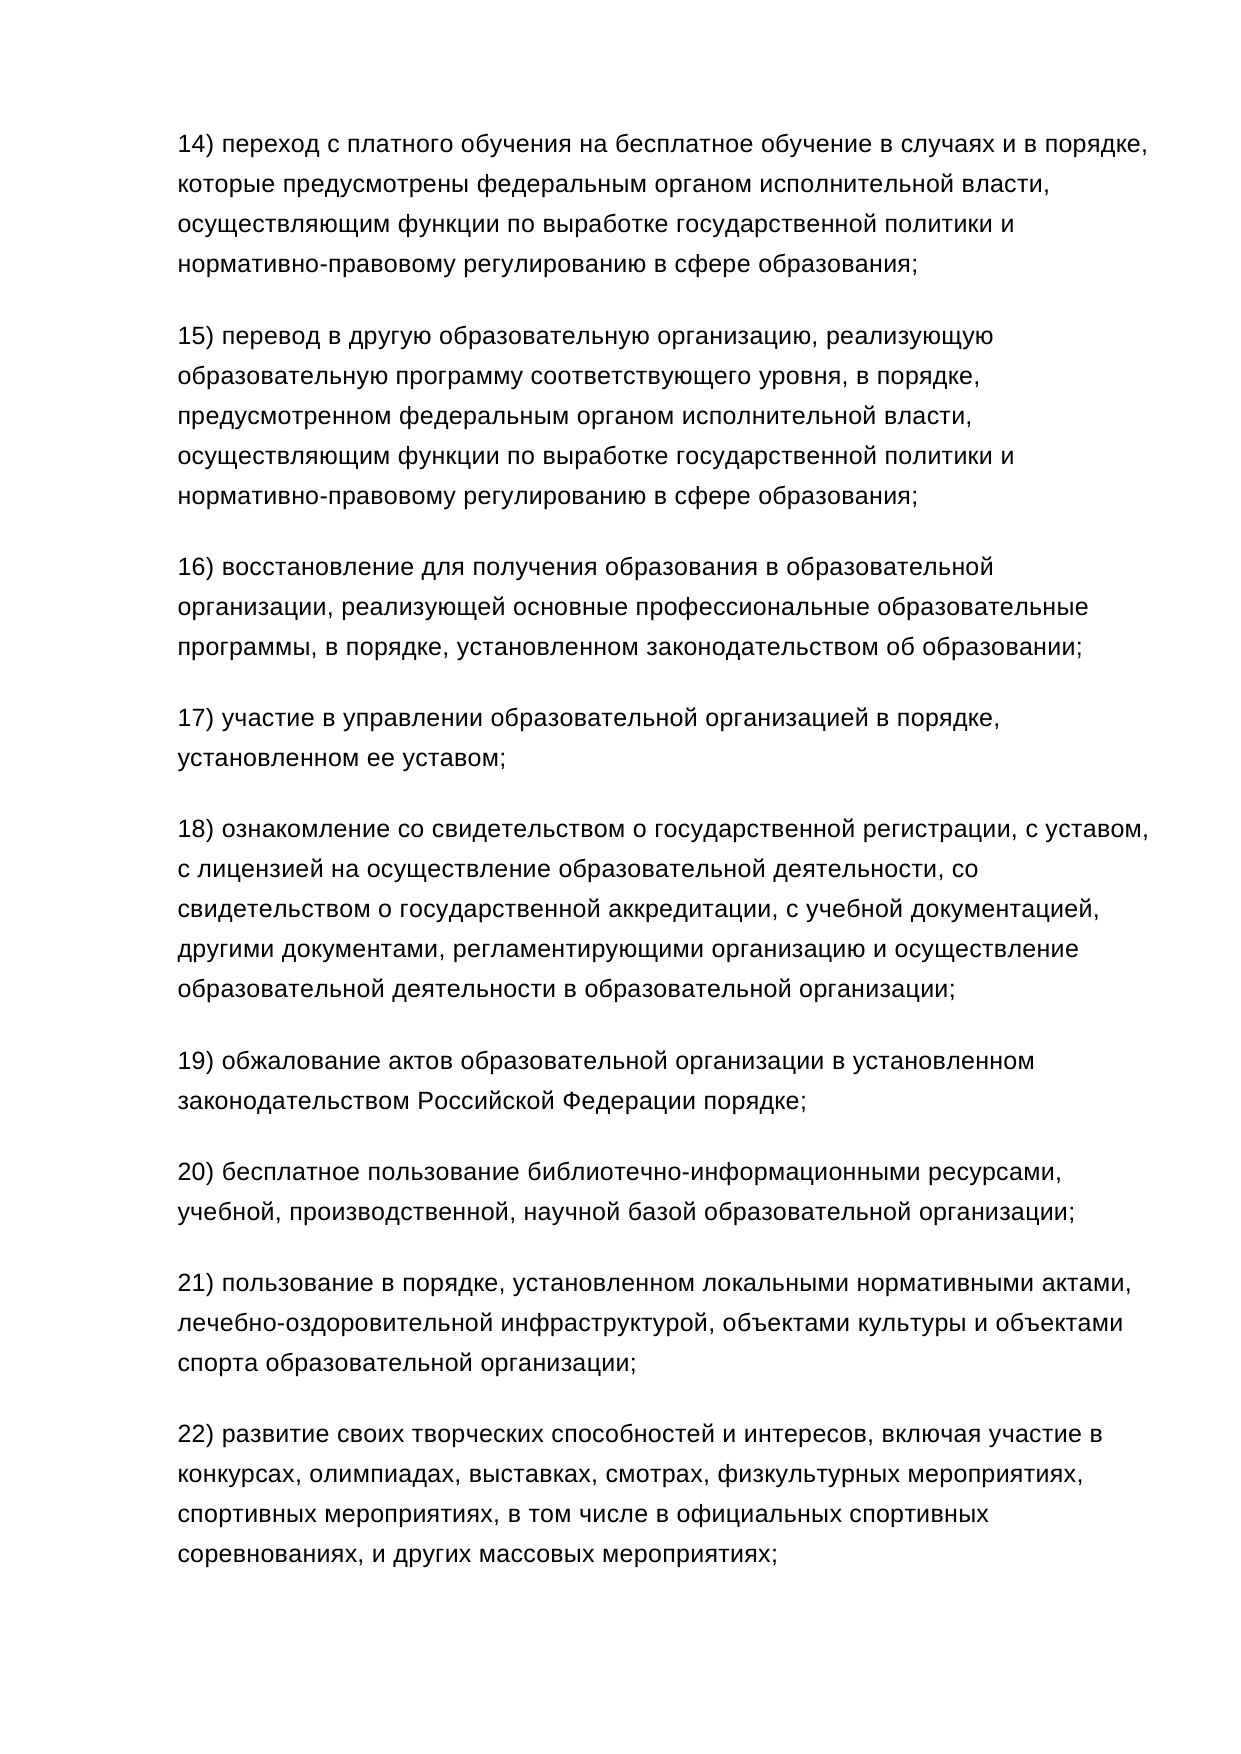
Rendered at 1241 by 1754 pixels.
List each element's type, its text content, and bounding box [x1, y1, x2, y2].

text 17) участие в управлении образовательной организацией в порядке, установленном ее уставом; [177, 692, 1152, 772]
text 18) ознакомление со свидетельством о государственной регистрации, с уставом, с лицензией на осуществление образовательной деятельности, со свидетельством о государственной аккредитации, с учебной документацией, другими документами, регламентирующими организацию и осуществление образовательной деятельности в образовательной организации; [177, 803, 1152, 1003]
text 15) перевод в другую образовательную организацию, реализующую образовательную программу соответствующего уровня, в порядке, предусмотренном федеральным органом исполнительной власти, осуществляющим функции по выработке государственной политики и нормативно-правовому регулированию в сфере образования; [177, 309, 1152, 509]
text 19) обжалование актов образовательной организации в установленном законодательством Российской Федерации порядке; [177, 1034, 1152, 1114]
text 21) пользование в порядке, установленном локальными нормативными актами, лечебно-оздоровительной инфраструктурой, объектами культуры и объектами спорта образовательной организации; [177, 1257, 1152, 1377]
text 14) переход с платного обучения на бесплатное обучение в случаях и в порядке, которые предусмотрены федеральным органом исполнительной власти, осуществляющим функции по выработке государственной политики и нормативно-правовому регулированию в сфере образования; [177, 118, 1152, 278]
text 20) бесплатное пользование библиотечно-информационными ресурсами, учебной, производственной, научной базой образовательной организации; [177, 1146, 1152, 1226]
text 16) восстановление для получения образования в образовательной организации, реализующей основные профессиональные образовательные программы, в порядке, установленном законодательством об образовании; [177, 541, 1152, 661]
text 22) развитие своих творческих способностей и интересов, включая участие в конкурсах, олимпиадах, выставках, смотрах, физкультурных мероприятиях, спортивных мероприятиях, в том числе в официальных спортивных соревнованиях, и других массовых мероприятиях; [177, 1408, 1152, 1568]
